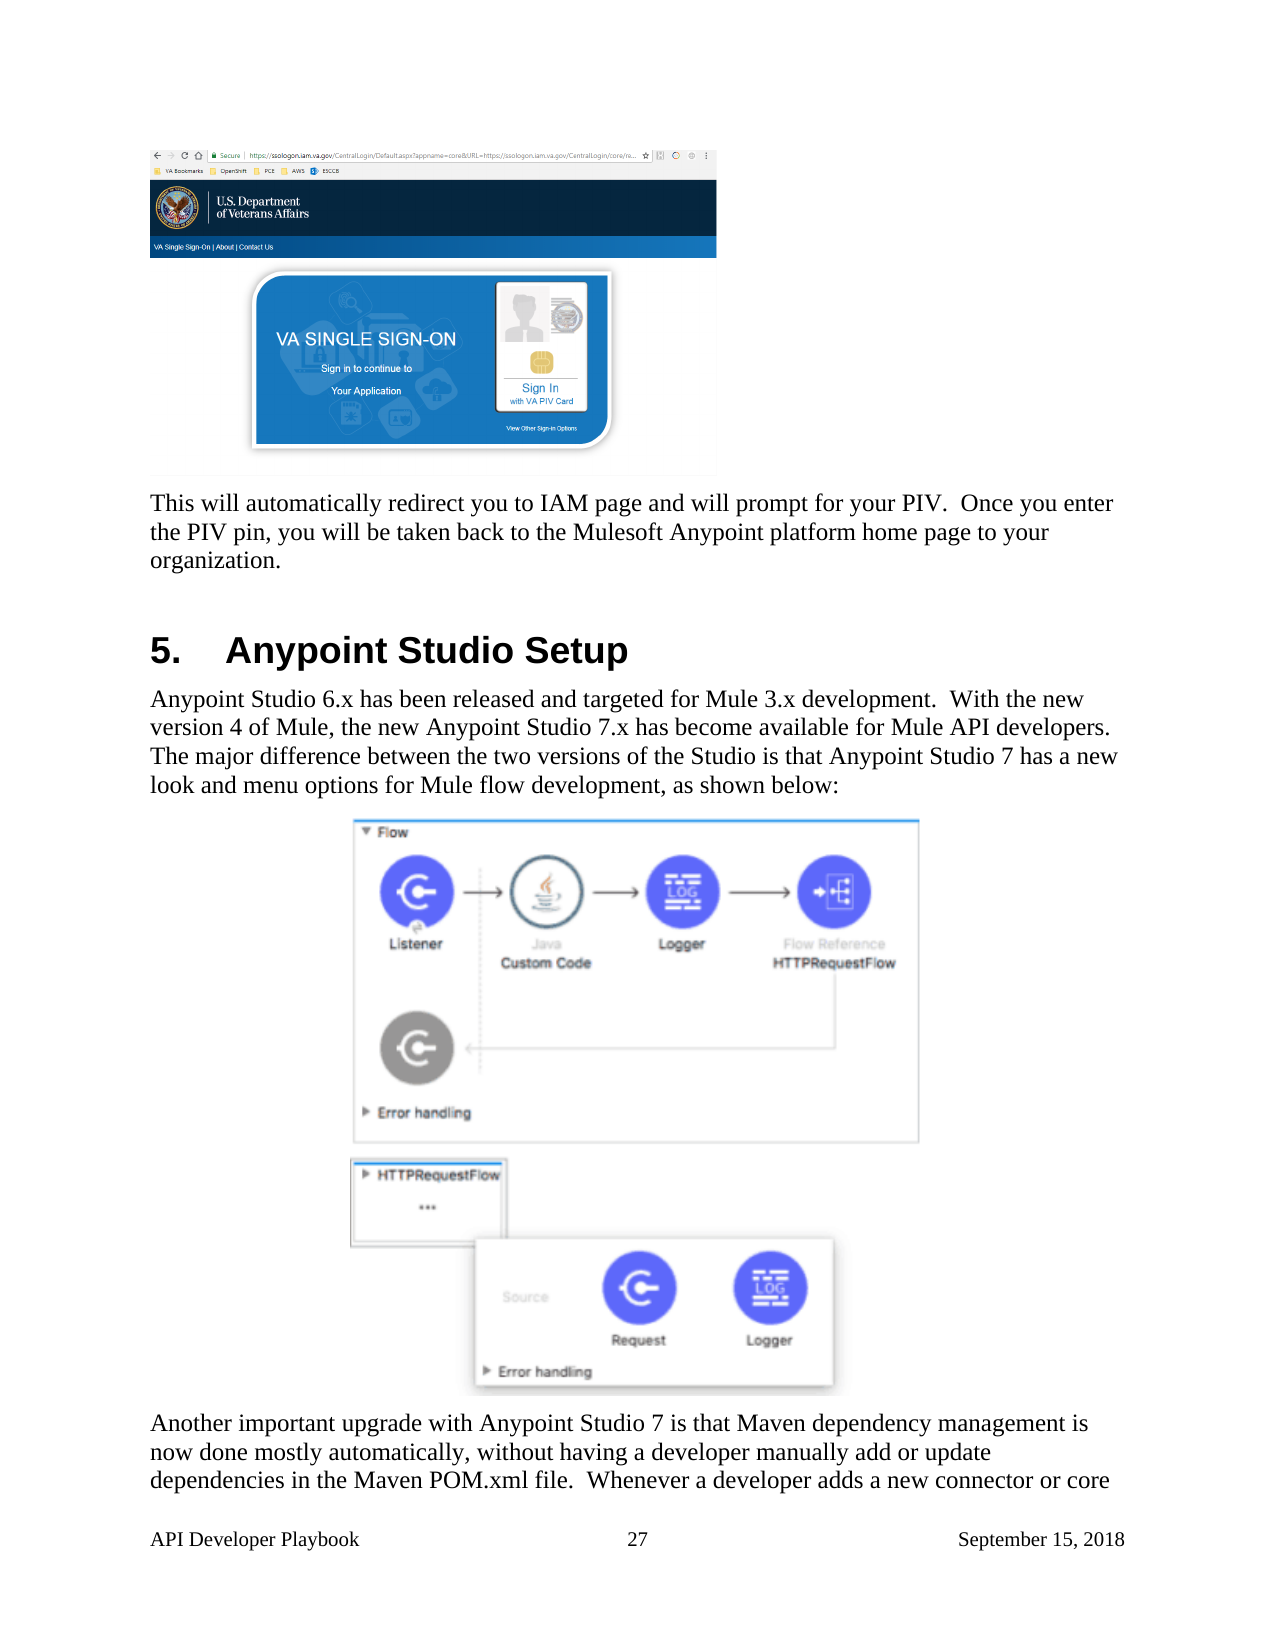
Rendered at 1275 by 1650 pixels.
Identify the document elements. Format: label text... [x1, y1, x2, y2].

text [150, 1408, 1125, 1494]
picture [150, 150, 717, 476]
text Anypoint Studio 6.x has been released and targeted for Mule 3.x development. With the new version 4 of Mule, the new Anypoint Studio 7.x has become available for Mule API developers. The major difference between the two versions of the Studio is that Anypoint Studio 7 has a new look and menu options for Mule flow development, as shown below: [150, 684, 1125, 799]
text This will automatically redirect you to IAM page and will prompt for your PIV. Once you enter the PIV pin, you will be taken back to the Mulesoft Anypoint platform home page to your organization. [150, 488, 1125, 574]
picture [350, 811, 926, 1396]
subtitle Anypoint Studio Setup [150, 628, 1125, 671]
